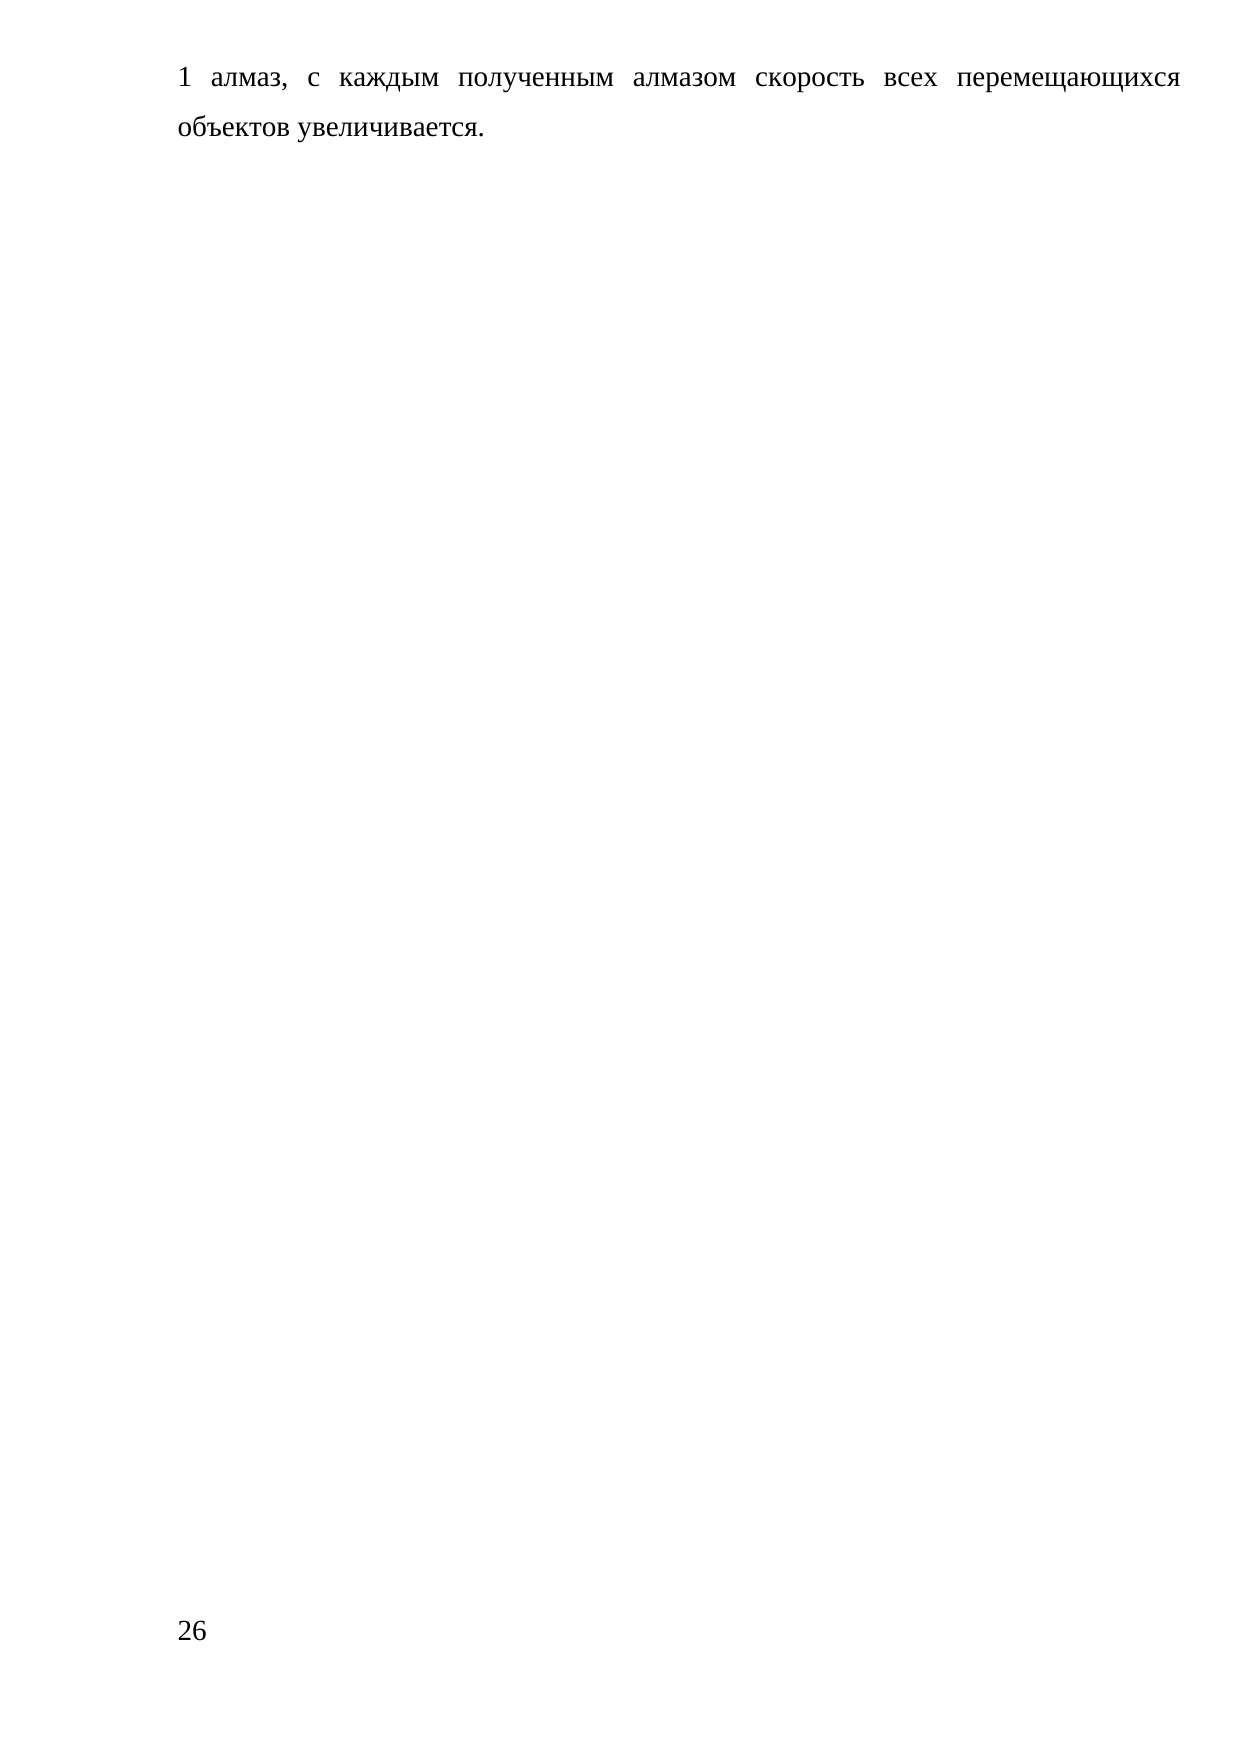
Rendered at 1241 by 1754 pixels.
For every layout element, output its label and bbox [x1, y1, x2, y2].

text [177, 59, 1181, 143]
